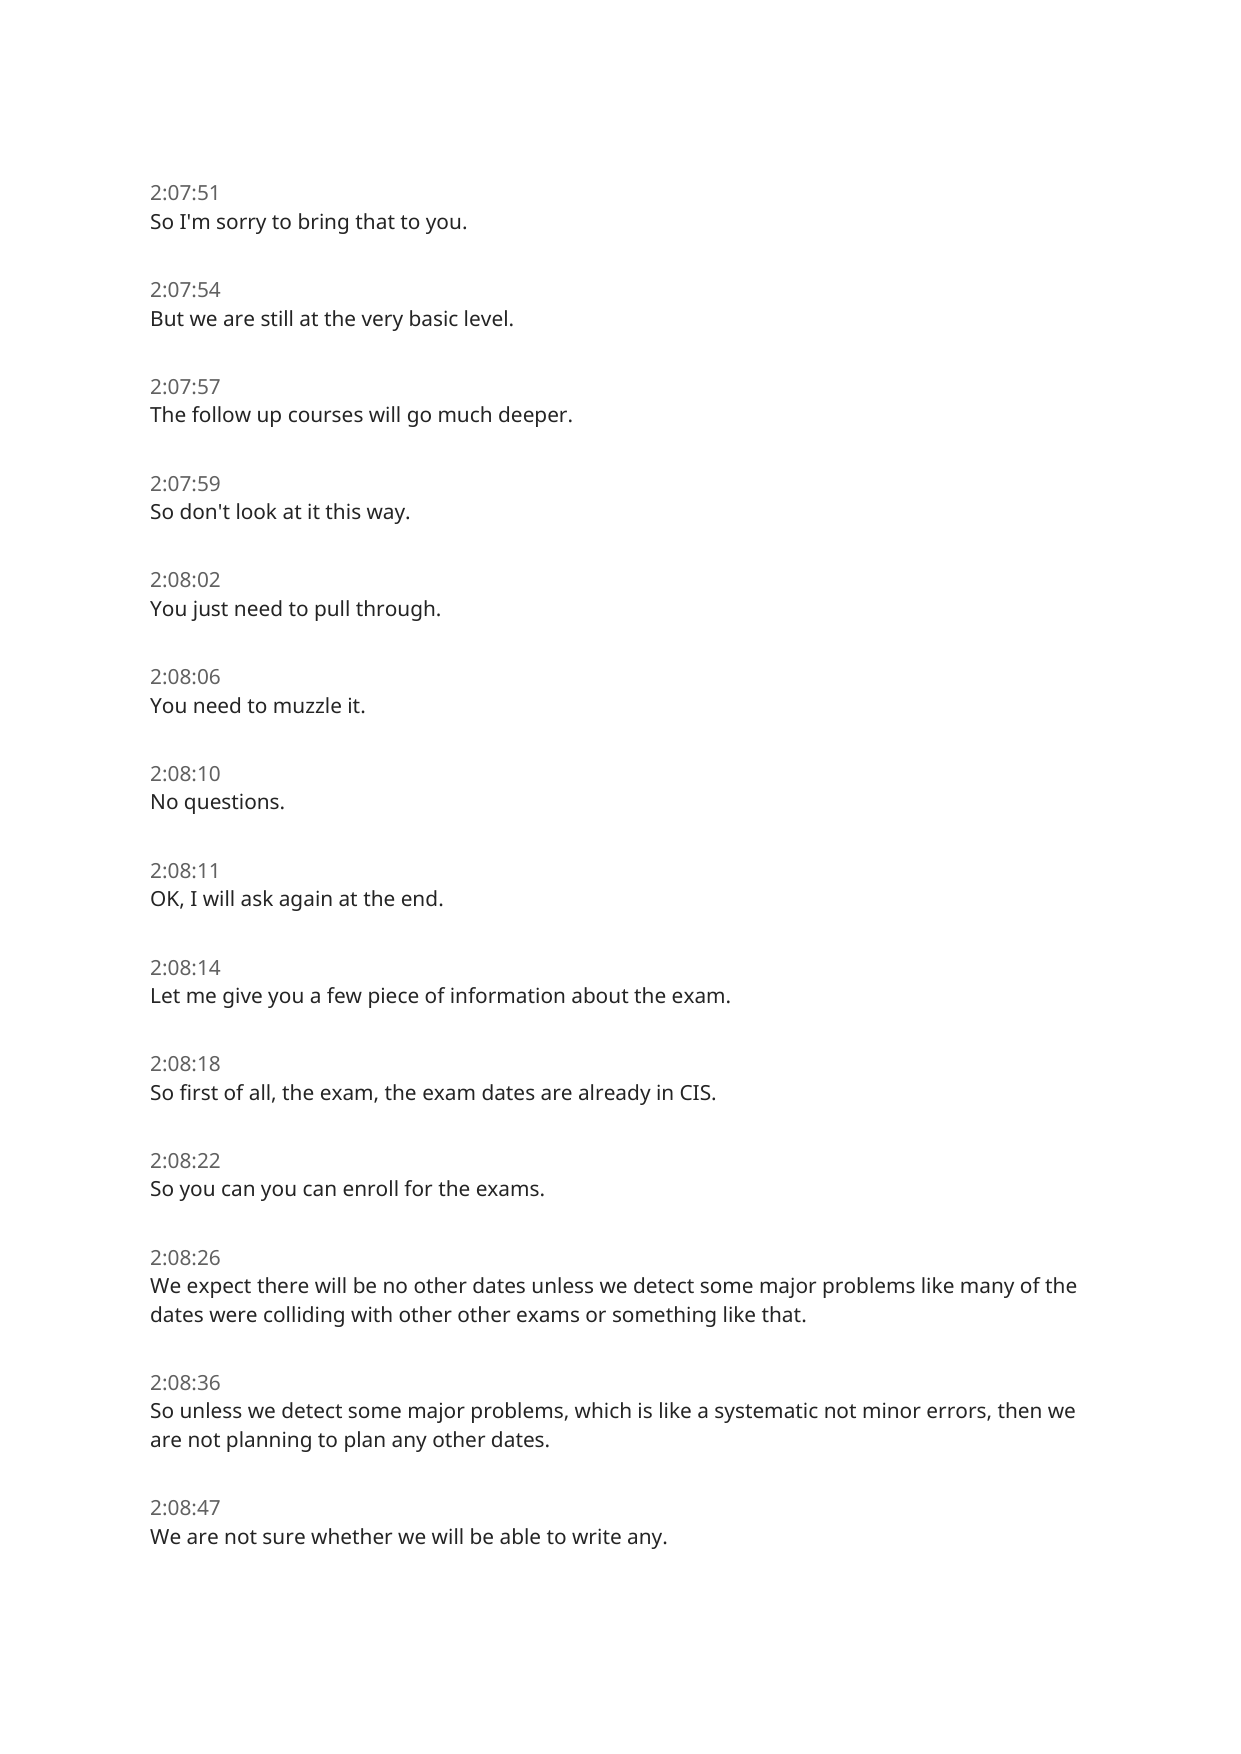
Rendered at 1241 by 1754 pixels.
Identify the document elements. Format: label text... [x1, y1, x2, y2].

text 2:08:14 Let me give you a few piece of information about the exam. [150, 924, 1090, 1009]
text 2:08:02 You just need to pull through. [150, 537, 1090, 622]
text 2:08:36 So unless we detect some major problems, which is like a systematic not minor errors, then we are not planning to plan any other dates. [150, 1340, 1090, 1453]
text 2:07:57 The follow up courses will go much deeper. [150, 343, 1090, 429]
text 2:08:10 No questions. [150, 731, 1090, 816]
text 2:08:47 We are not sure whether we will be able to write any. [150, 1465, 1090, 1550]
text 2:08:11 OK, I will ask again at the end. [150, 827, 1090, 913]
text 2:07:54 But we are still at the very basic level. [150, 247, 1090, 332]
text 2:08:06 You need to muzzle it. [150, 634, 1090, 719]
text 2:07:59 So don't look at it this way. [150, 440, 1090, 526]
text 2:07:51 So I'm sorry to bring that to you. [150, 150, 1090, 235]
text 2:08:26 We expect there will be no other dates unless we detect some major problems like many of the dates were colliding with other other exams or something like that. [150, 1214, 1090, 1328]
text 2:08:22 So you can you can enroll for the exams. [150, 1118, 1090, 1203]
text 2:08:18 So first of all, the exam, the exam dates are already in CIS. [150, 1021, 1090, 1106]
